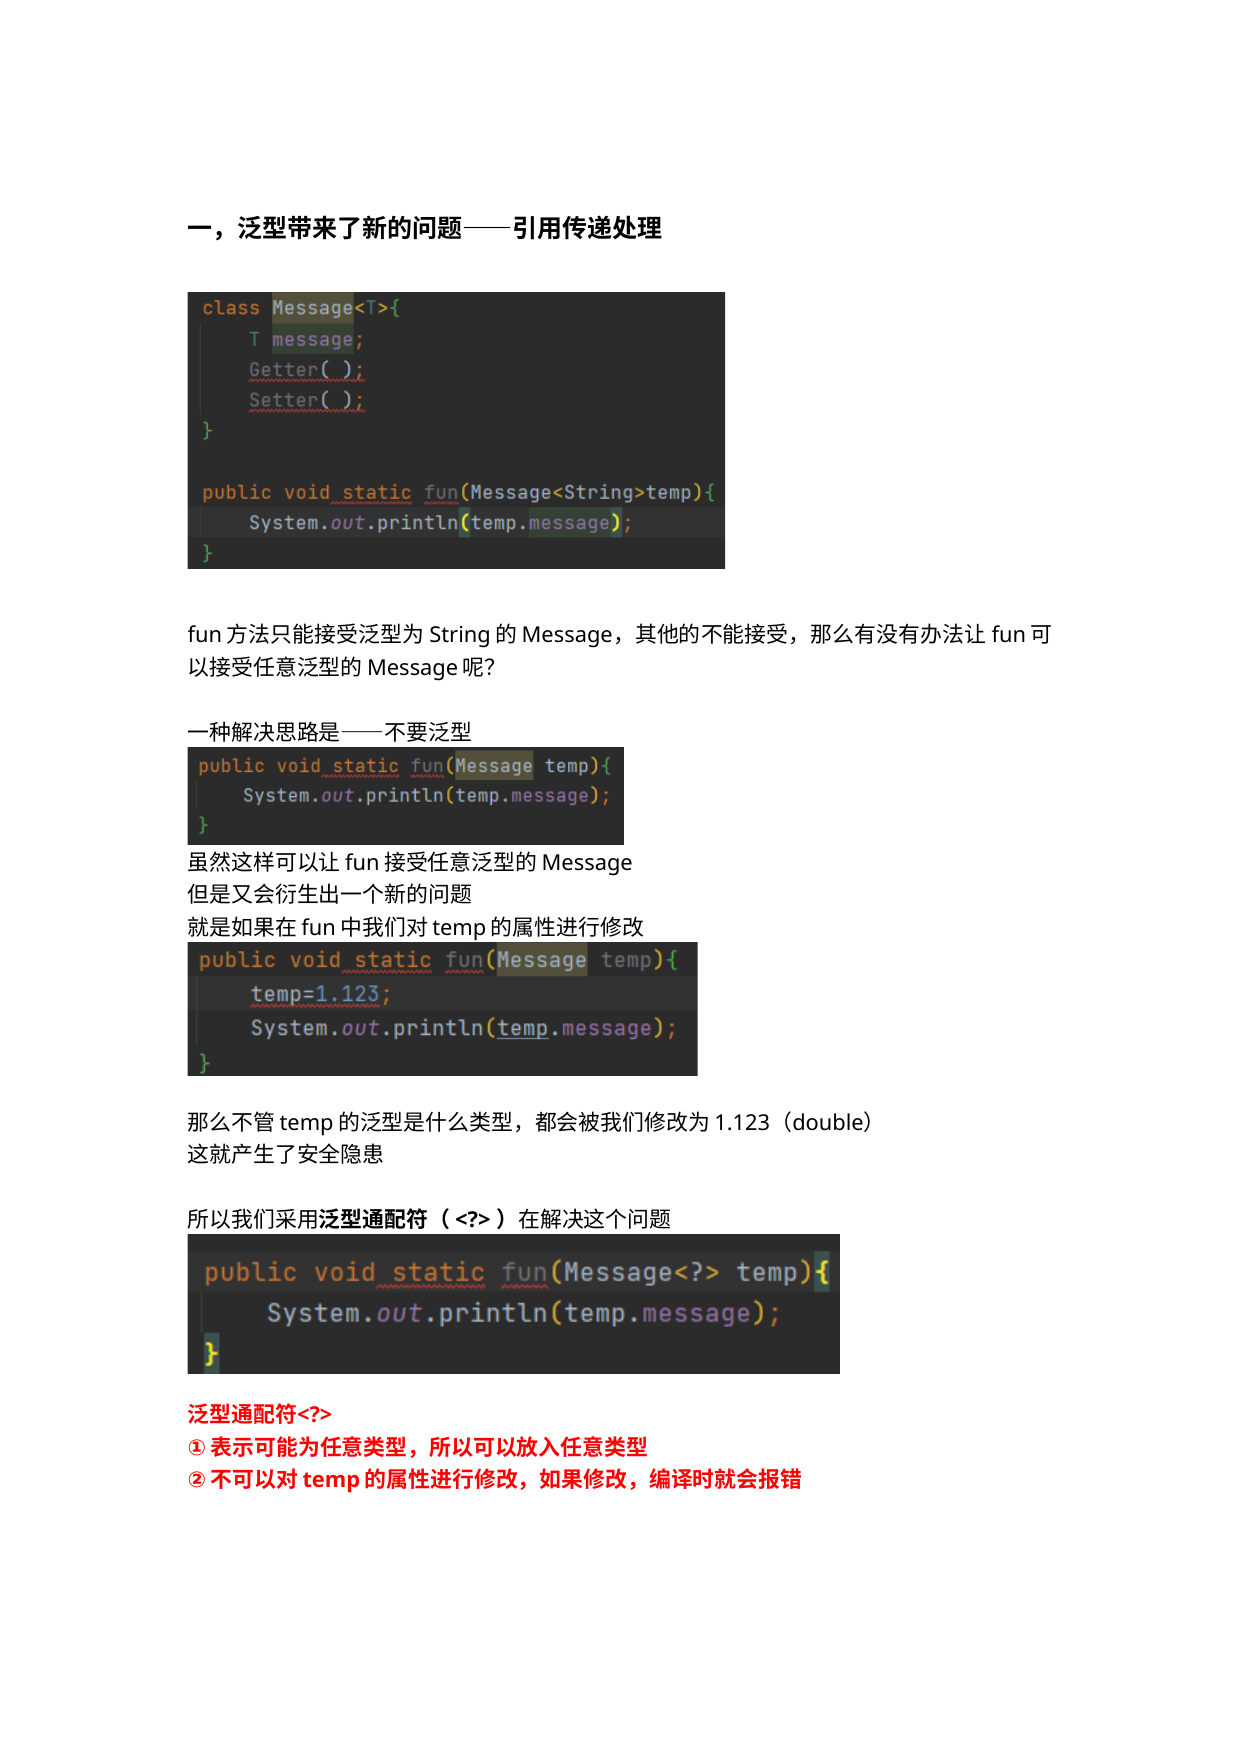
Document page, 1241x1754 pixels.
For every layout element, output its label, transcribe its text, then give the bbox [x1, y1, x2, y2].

picture [187, 747, 624, 845]
text fun方法只能接受泛型为String的Message，其他的不能接受，那么有没有办法让fun可以接受任意泛型的Message呢？ [187, 617, 1053, 682]
text ①表示可能为任意类型，所以可以放入任意类型 [187, 1429, 1053, 1462]
text 就是如果在fun中我们对temp的属性进行修改 [187, 909, 1053, 942]
text 这就产生了安全隐患 [187, 1137, 1053, 1169]
text ②不可以对temp的属性进行修改，如果修改，编译时就会报错 [187, 1462, 1053, 1494]
text 所以我们采用泛型通配符（ <?> ）在解决这个问题 [187, 1202, 1053, 1234]
picture [187, 942, 698, 1076]
picture [187, 1234, 840, 1374]
text 一种解决思路是——不要泛型 [187, 714, 1053, 747]
text 一，泛型带来了新的问题——引用传递处理 [187, 194, 1053, 259]
text 泛型通配符<?> [187, 1397, 1053, 1429]
picture [187, 292, 725, 569]
text 那么不管temp的泛型是什么类型，都会被我们修改为1.123（double） [187, 1104, 1053, 1137]
text 虽然这样可以让fun接受任意泛型的Message [187, 844, 1053, 877]
text 但是又会衍生出一个新的问题 [187, 877, 1053, 909]
